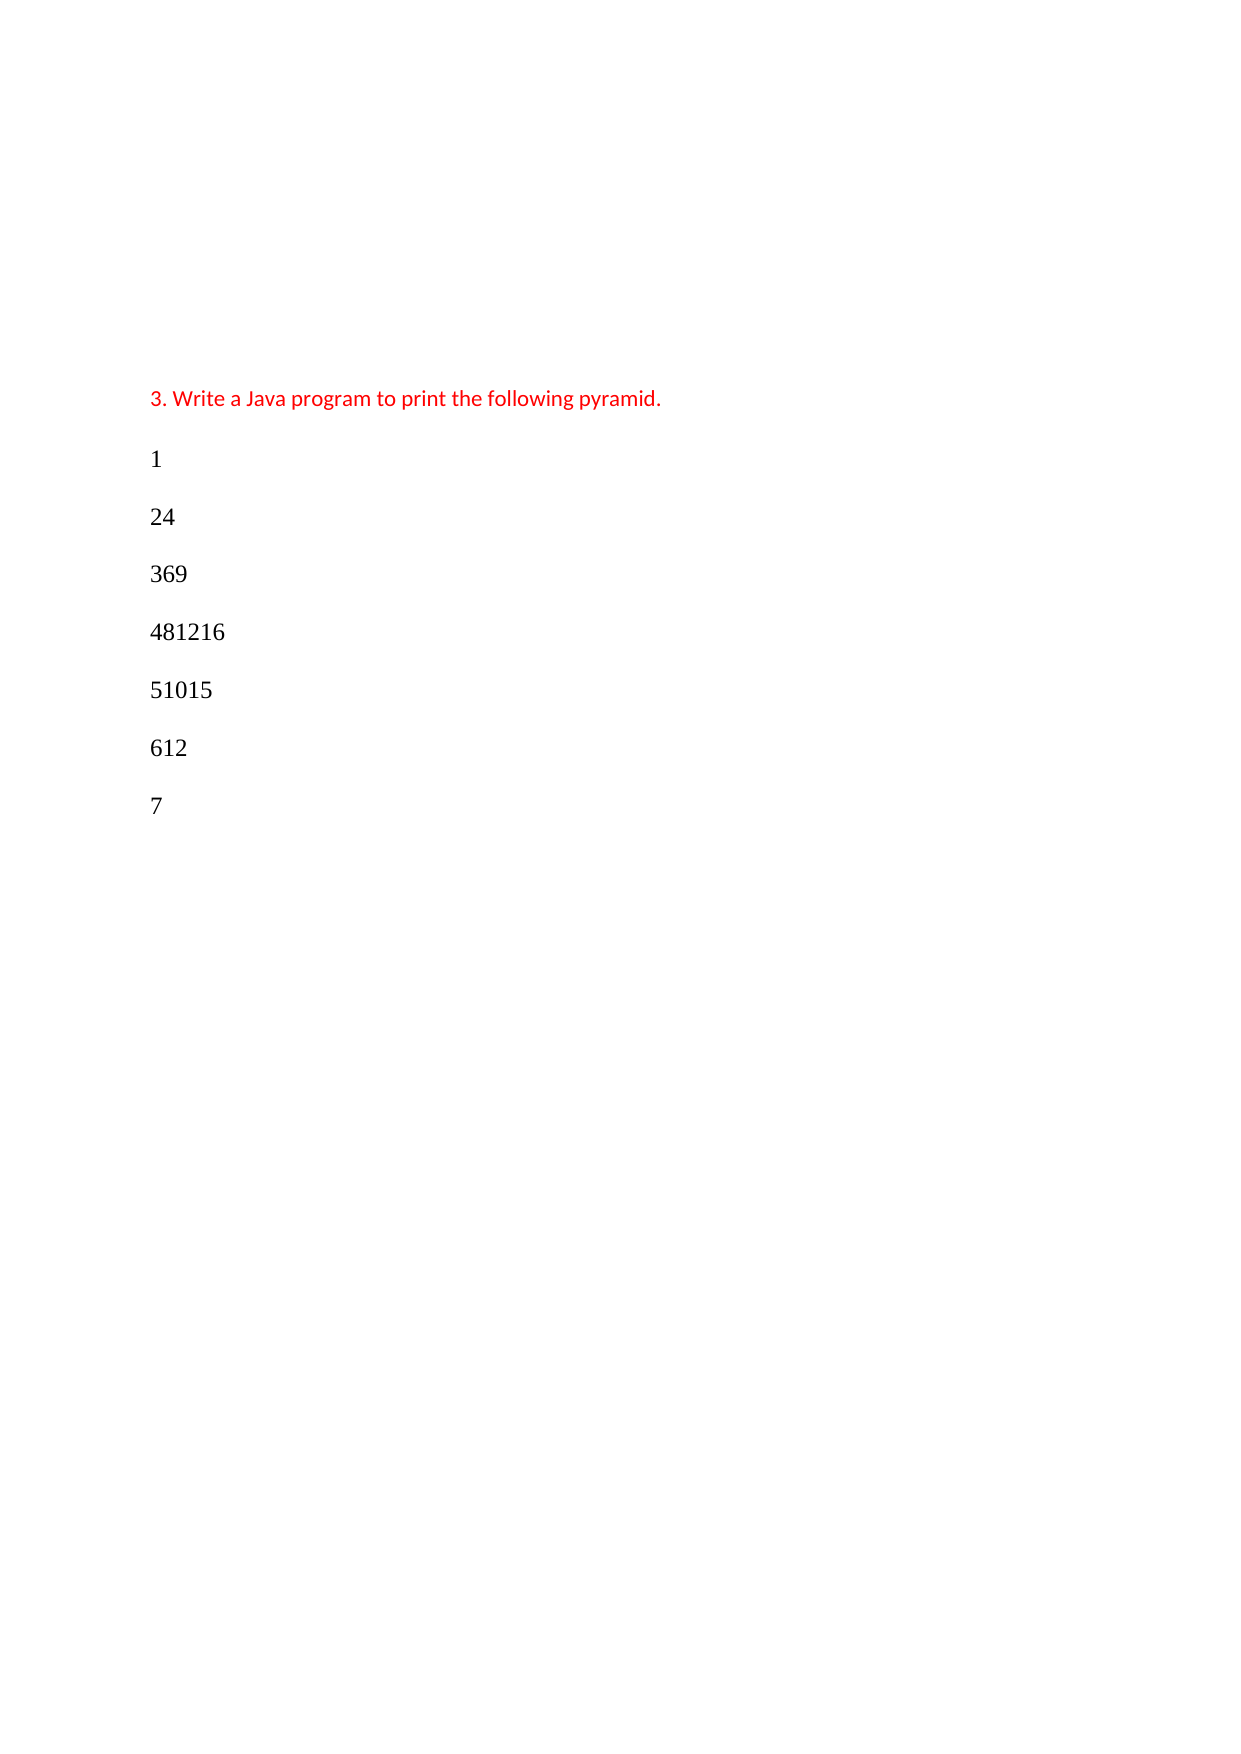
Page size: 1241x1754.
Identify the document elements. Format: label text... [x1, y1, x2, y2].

text 24 [150, 502, 1090, 530]
text 3. Write a Java program to print the following pyramid. [150, 384, 1090, 412]
text 7 [150, 791, 1090, 820]
text 369 [150, 559, 1090, 588]
text 481216 [150, 617, 1090, 646]
text 612 [150, 733, 1090, 762]
text 51015 [150, 675, 1090, 704]
text 1 [150, 444, 1090, 472]
